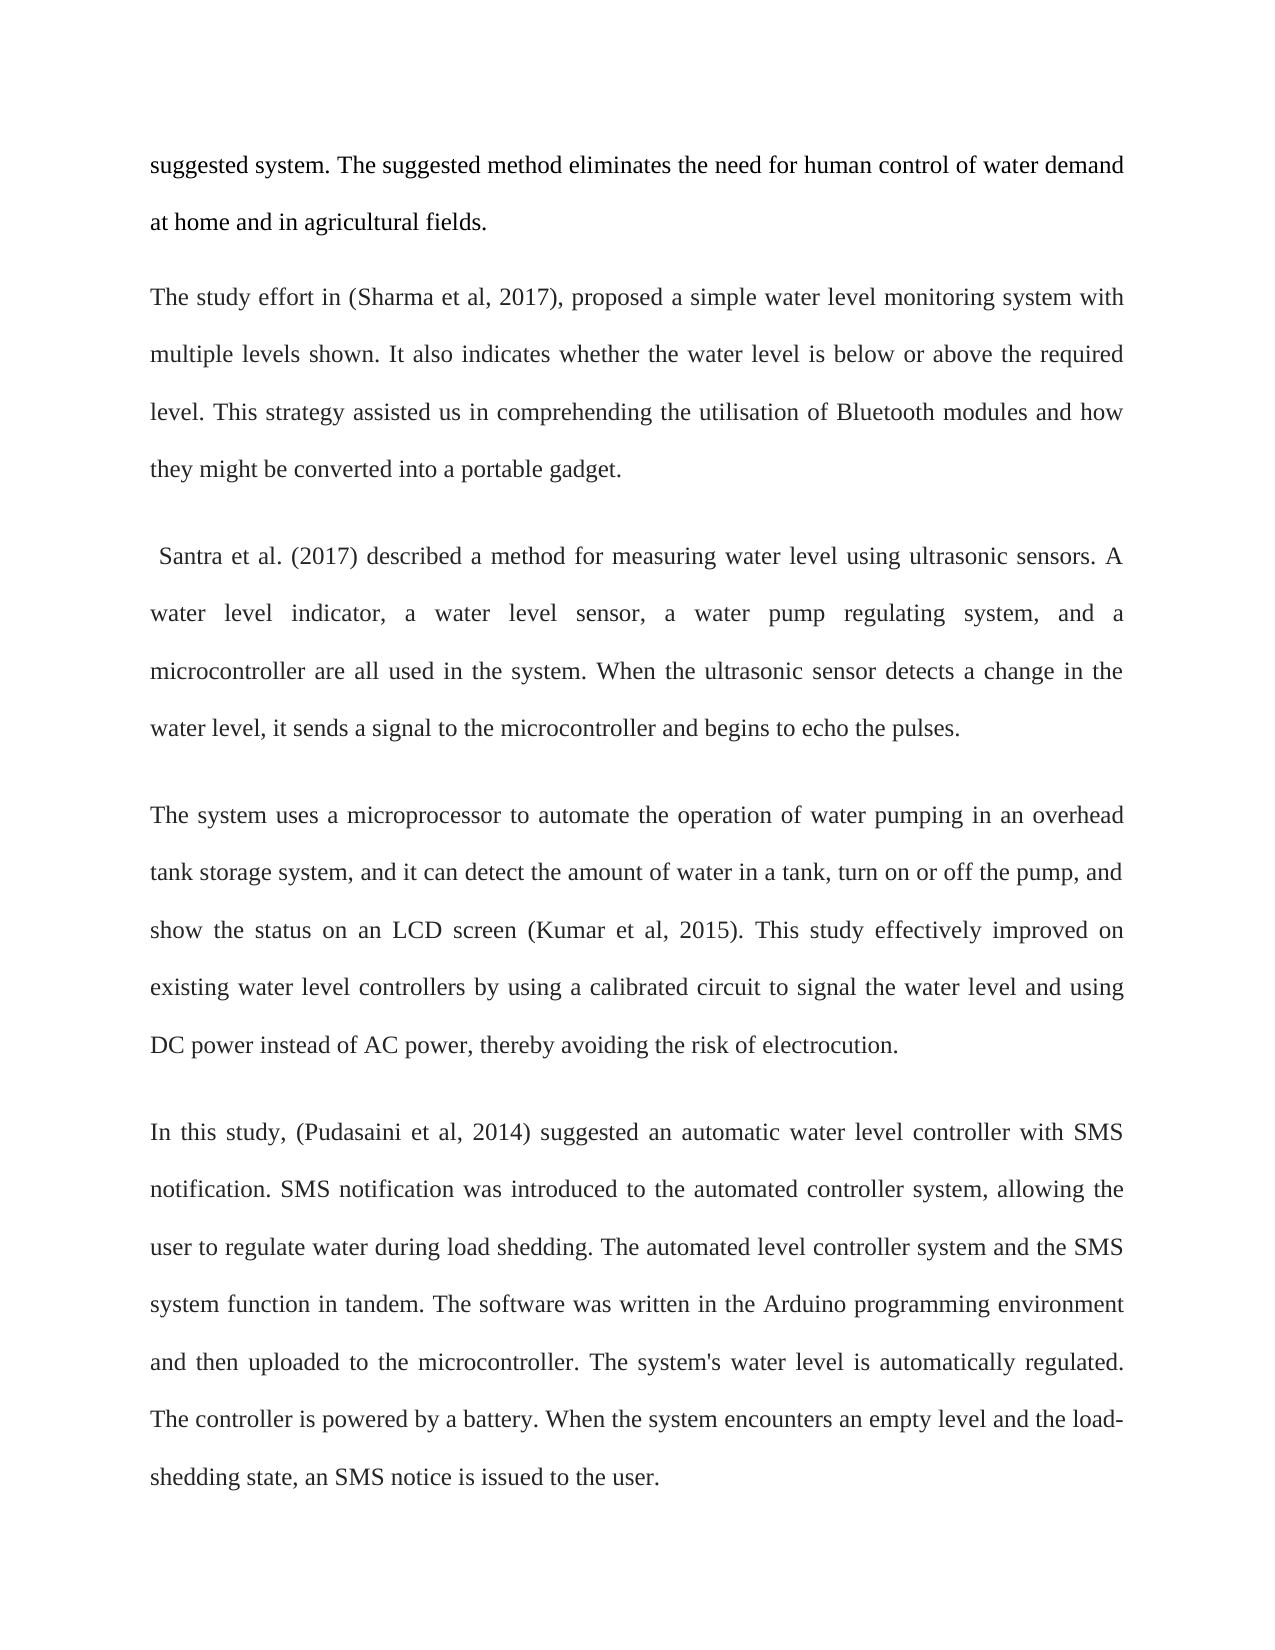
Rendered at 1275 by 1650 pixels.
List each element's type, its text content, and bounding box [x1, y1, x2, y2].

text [150, 150, 1125, 236]
text The study effort in (Sharma et al, 2017), proposed a simple water level monitoring system with multiple levels shown. It also indicates whether the water level is below or above the required level. This strategy assisted us in comprehending the utilisation of Bluetooth modules and how they might be converted into a portable gadget. [150, 282, 1125, 483]
text The system uses a microprocessor to automate the operation of water pumping in an overhead tank storage system, and it can detect the amount of water in a tank, turn on or off the pump, and show the status on an LCD screen (Kumar et al, 2015). This study effectively improved on existing water level controllers by using a calibrated circuit to signal the water level and using DC power instead of AC power, thereby avoiding the risk of electrocution. [150, 800, 1125, 1059]
text Santra et al. (2017) described a method for measuring water level using ultrasonic sensors. A water level indicator, a water level sensor, a water pump regulating system, and a microcontroller are all used in the system. When the ultrasonic sensor detects a change in the water level, it sends a signal to the microcontroller and begins to echo the pulses. [150, 541, 1125, 742]
text In this study, (Pudasaini et al, 2014) suggested an automatic water level controller with SMS notification. SMS notification was introduced to the automated controller system, allowing the user to regulate water during load shedding. The automated level controller system and the SMS system function in tandem. The software was written in the Arduino programming environment and then uploaded to the microcontroller. The system's water level is automatically regulated. The controller is powered by a battery. When the system encounters an empty level and the load-shedding state, an SMS notice is issued to the user. [150, 1117, 1125, 1490]
